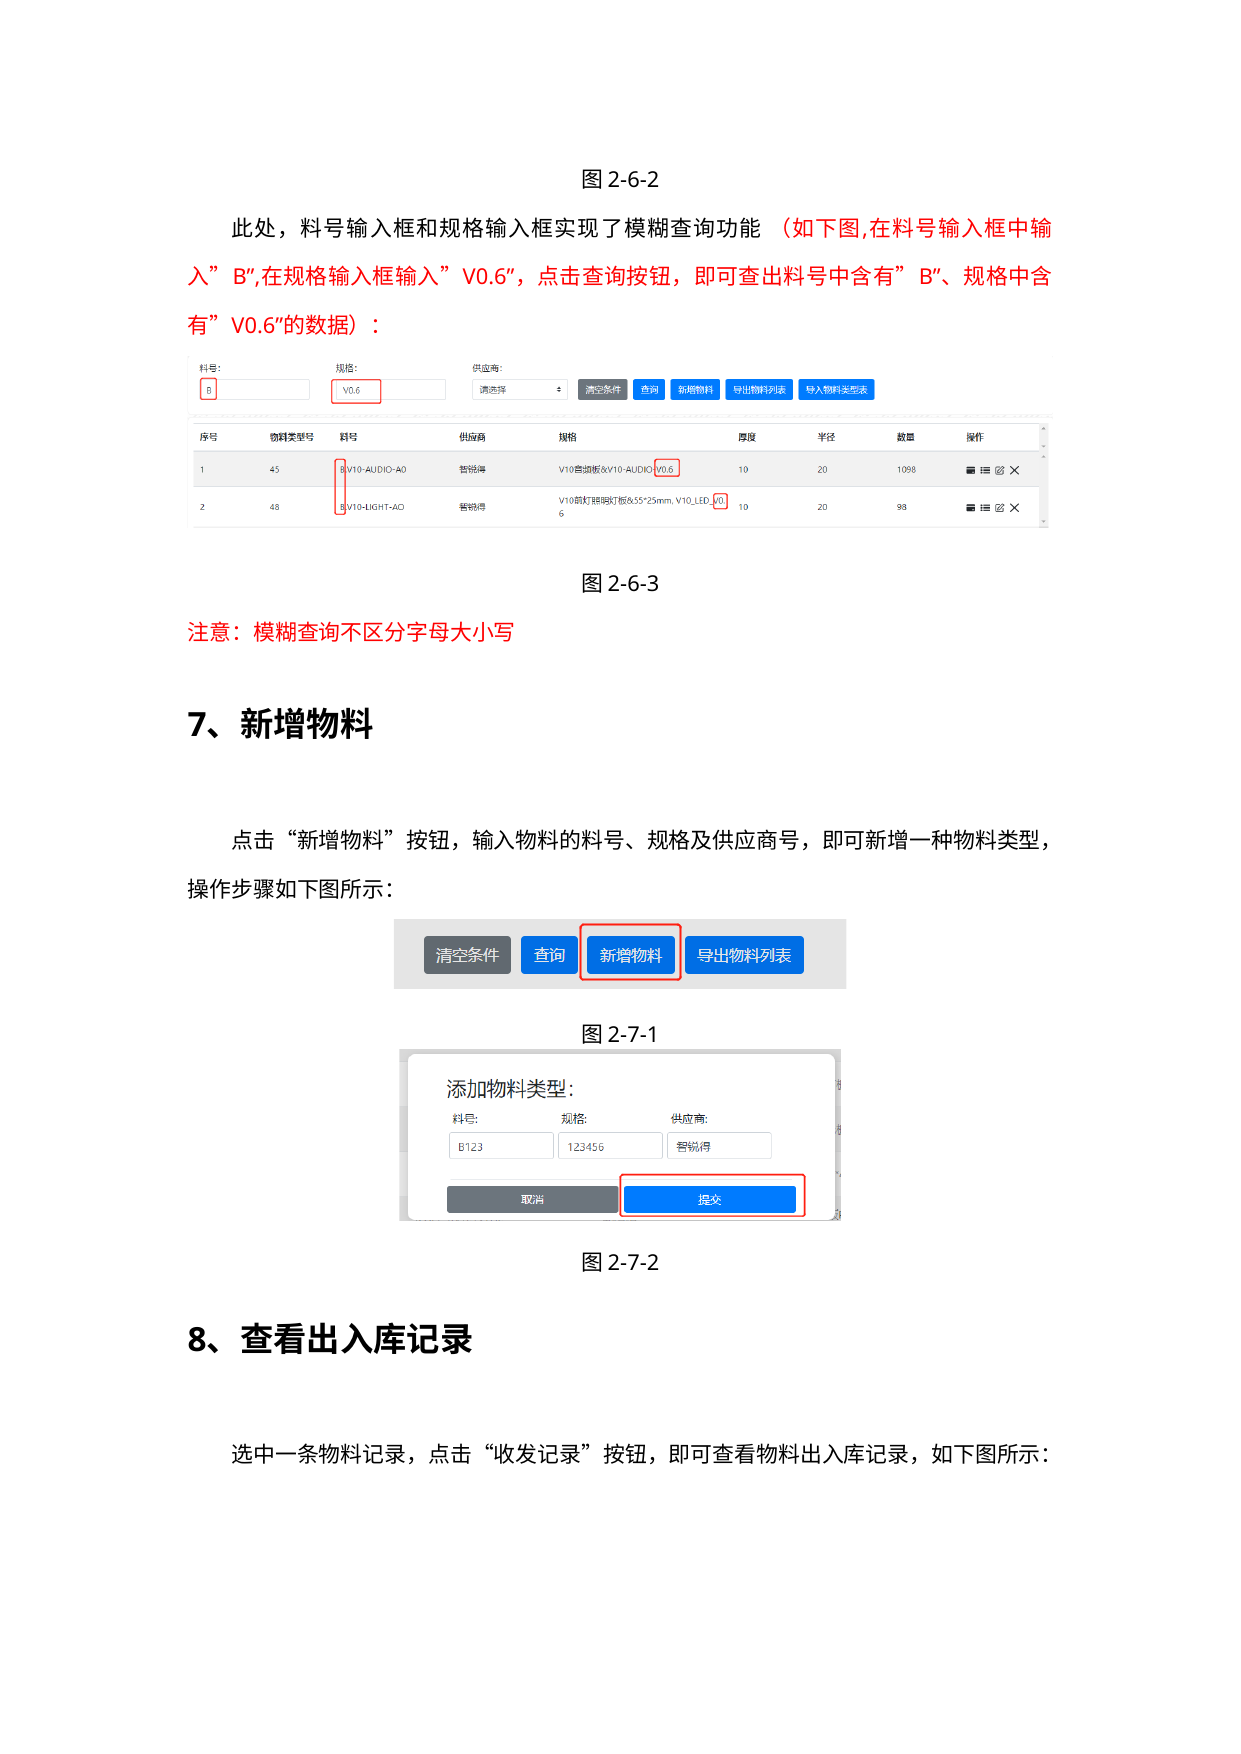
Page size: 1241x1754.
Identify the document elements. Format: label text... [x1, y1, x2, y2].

text 注意：模糊查询不区分字母大小写 [187, 614, 1053, 647]
picture [393, 919, 847, 989]
picture [399, 1049, 841, 1221]
text 此处，料号输入框和规格输入框实现了模糊查询功能 （如下图,在料号输入框中输入”B”,在规格输入框输入”V0.6”，点击查询按钮，即可查出料号中含有”B”、规格中含有”V0.6”的数据）： [187, 210, 1053, 340]
text 图2-7-1 [187, 1017, 1053, 1050]
subtitle 8、查看出入库记录 [187, 1304, 1053, 1369]
subtitle 7、新增物料 [187, 690, 1053, 755]
text 图2-7-2 [187, 1245, 1053, 1277]
picture [187, 356, 1053, 528]
text 点击“新增物料”按钮，输入物料的料号、规格及供应商号，即可新增一种物料类型，操作步骤如下图所示： [187, 823, 1053, 904]
text 选中一条物料记录，点击“收发记录”按钮，即可查看物料出入库记录，如下图所示： [187, 1437, 1053, 1469]
text 图2-6-2 [187, 162, 1053, 194]
text 图2-6-3 [187, 566, 1053, 598]
